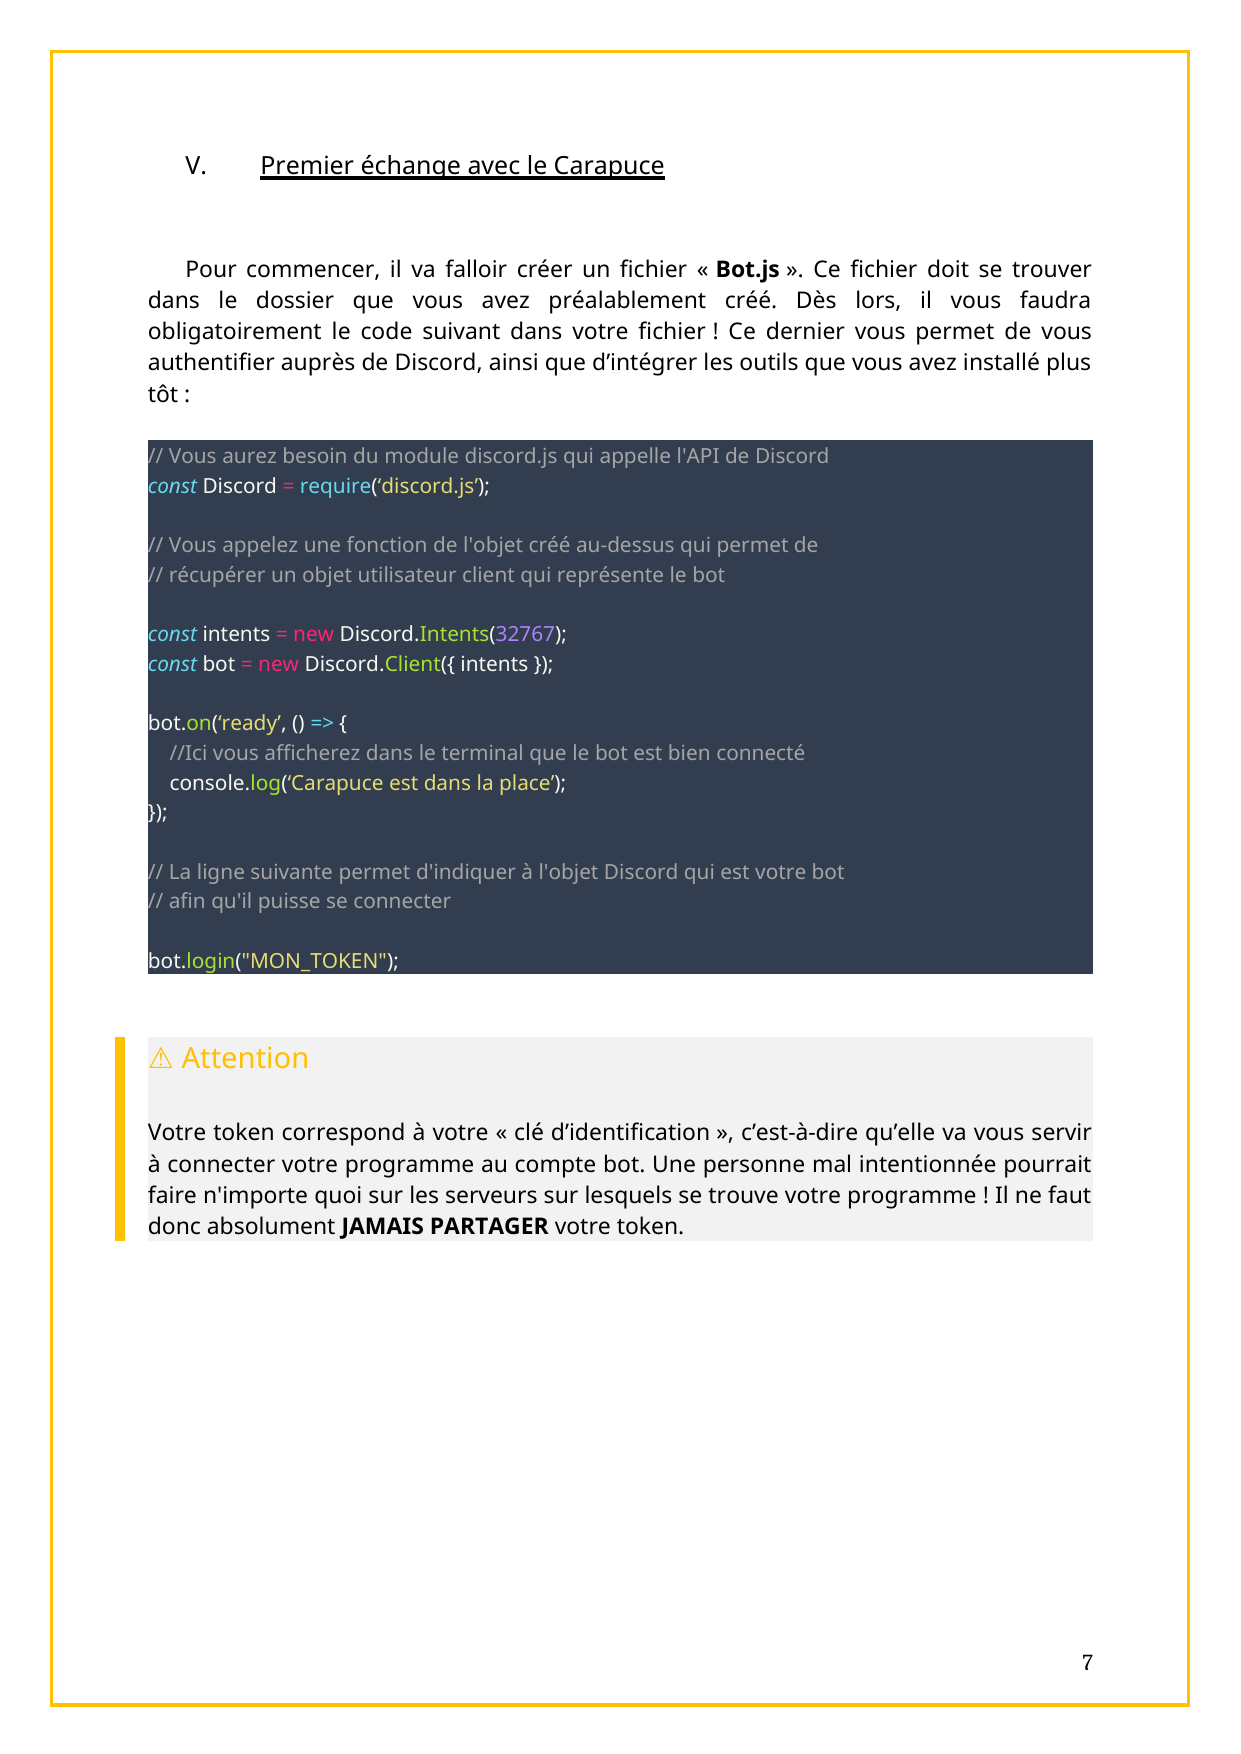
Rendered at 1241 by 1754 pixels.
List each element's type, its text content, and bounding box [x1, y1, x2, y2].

text console.log(‘Carapuce est dans la place’); [148, 767, 1093, 796]
text // Vous aurez besoin du module discord.js qui appelle l'API de Discord [148, 440, 1093, 470]
text ⚠ Attention [148, 1037, 1093, 1077]
text const Discord = require(‘discord.js’); [148, 470, 1093, 499]
text Votre token correspond à votre « clé d’identification », c’est-à-dire qu’elle va vous servir à connecter votre programme au compte bot. Une personne mal intentionnée pourrait faire n'importe quoi sur les serveurs sur lesquels se trouve votre programme ! Il ne faut donc absolument JAMAIS PARTAGER votre token. [148, 1116, 1093, 1241]
text const intents = new Discord.Intents(32767); [148, 618, 1093, 648]
text bot.on(‘ready’, () => { [148, 707, 1093, 737]
text Pour commencer, il va falloir créer un fichier « Bot.js ». Ce fichier doit se trouver dans le dossier que vous avez préalablement créé. Dès lors, il vous faudra obligatoirement le code suivant dans votre fichier ! Ce dernier vous permet de vous authentifier auprès de Discord, ainsi que d’intégrer les outils que vous avez installé plus tôt : [148, 252, 1093, 409]
text // afin qu'il puisse se connecter [148, 885, 1093, 915]
text }); [148, 796, 1093, 826]
text //Ici vous afficherez dans le terminal que le bot est bien connecté [148, 737, 1093, 767]
text // Vous appelez une fonction de l'objet créé au-dessus qui permet de [148, 529, 1093, 559]
text const bot = new Discord.Client({ intents }); [148, 648, 1093, 677]
text // récupérer un objet utilisateur client qui représente le bot [148, 559, 1093, 588]
text bot.login("MON_TOKEN"); [148, 945, 1093, 974]
text // La ligne suivante permet d'indiquer à l'objet Discord qui est votre bot [148, 856, 1093, 885]
title Premier échange avec le Carapuce [185, 148, 1093, 216]
